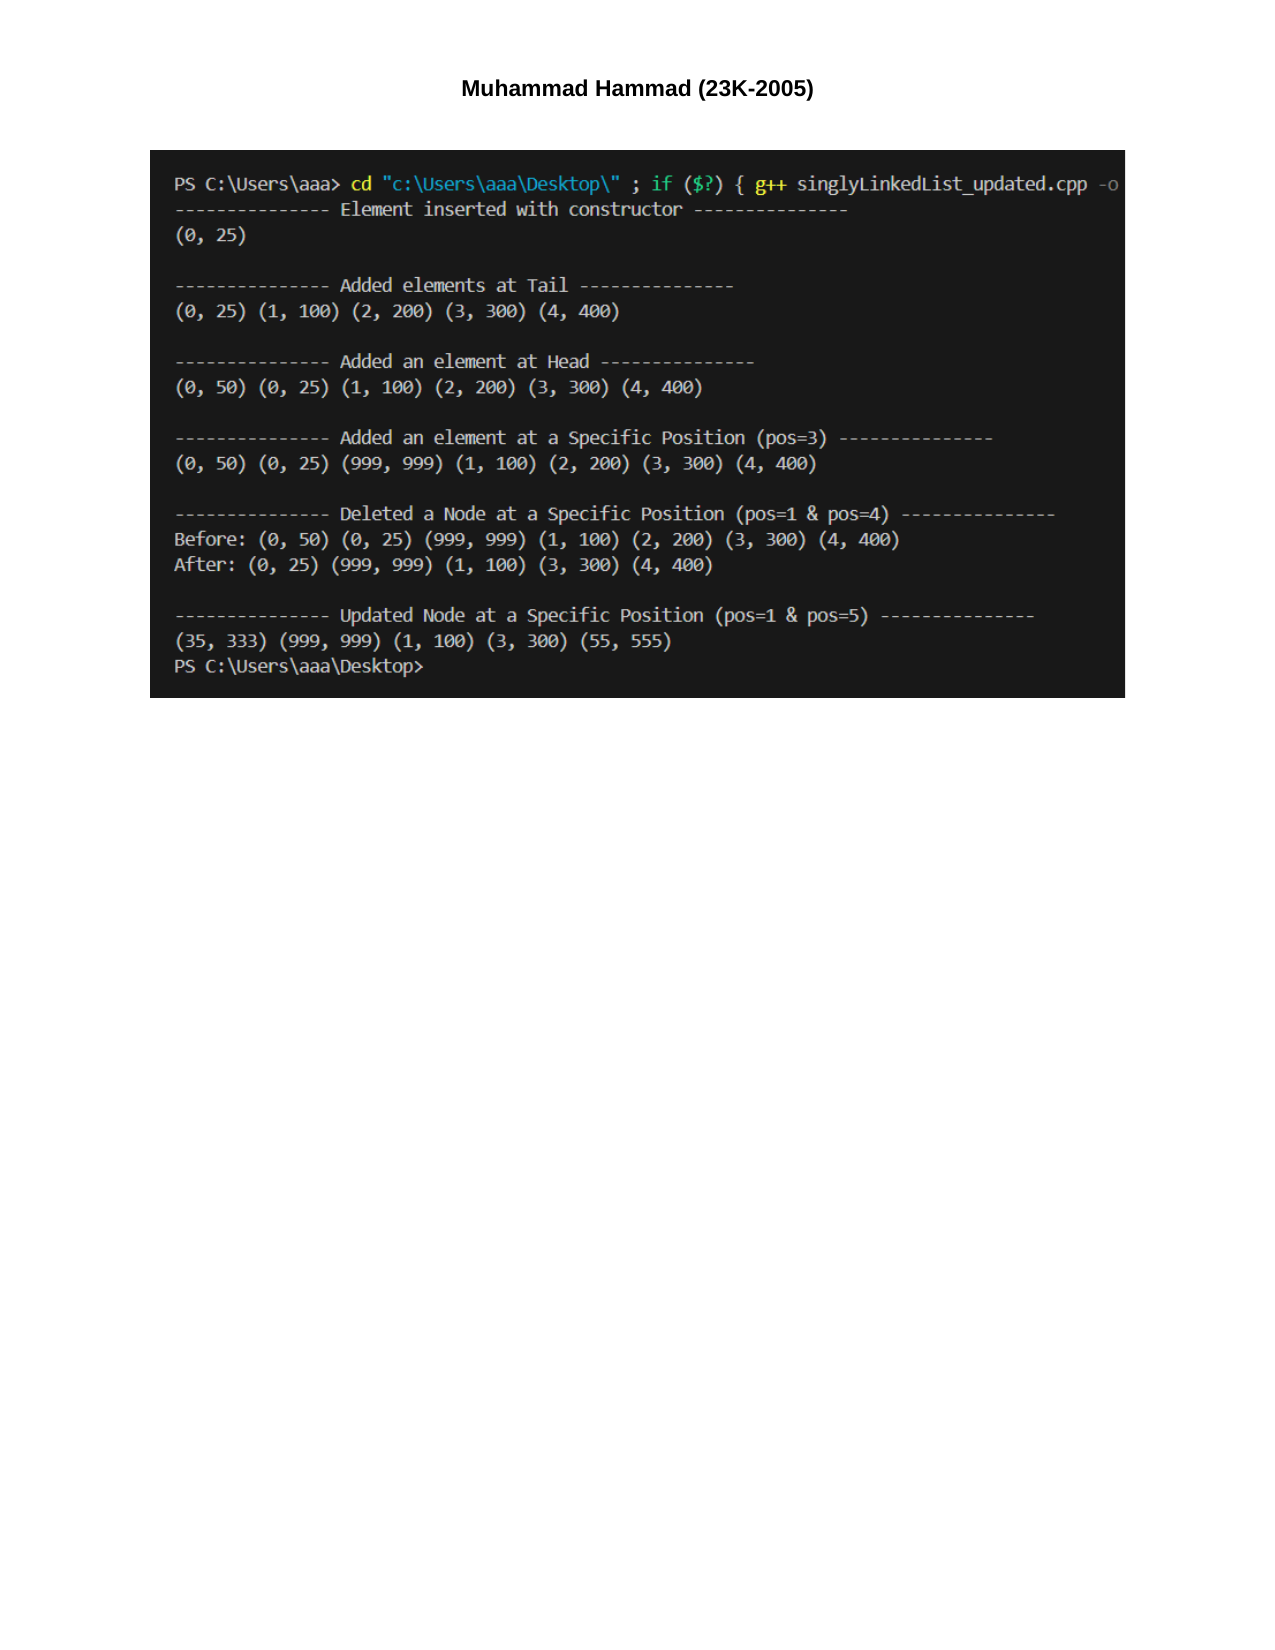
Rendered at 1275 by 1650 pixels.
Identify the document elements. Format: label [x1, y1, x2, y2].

picture [150, 150, 1125, 698]
